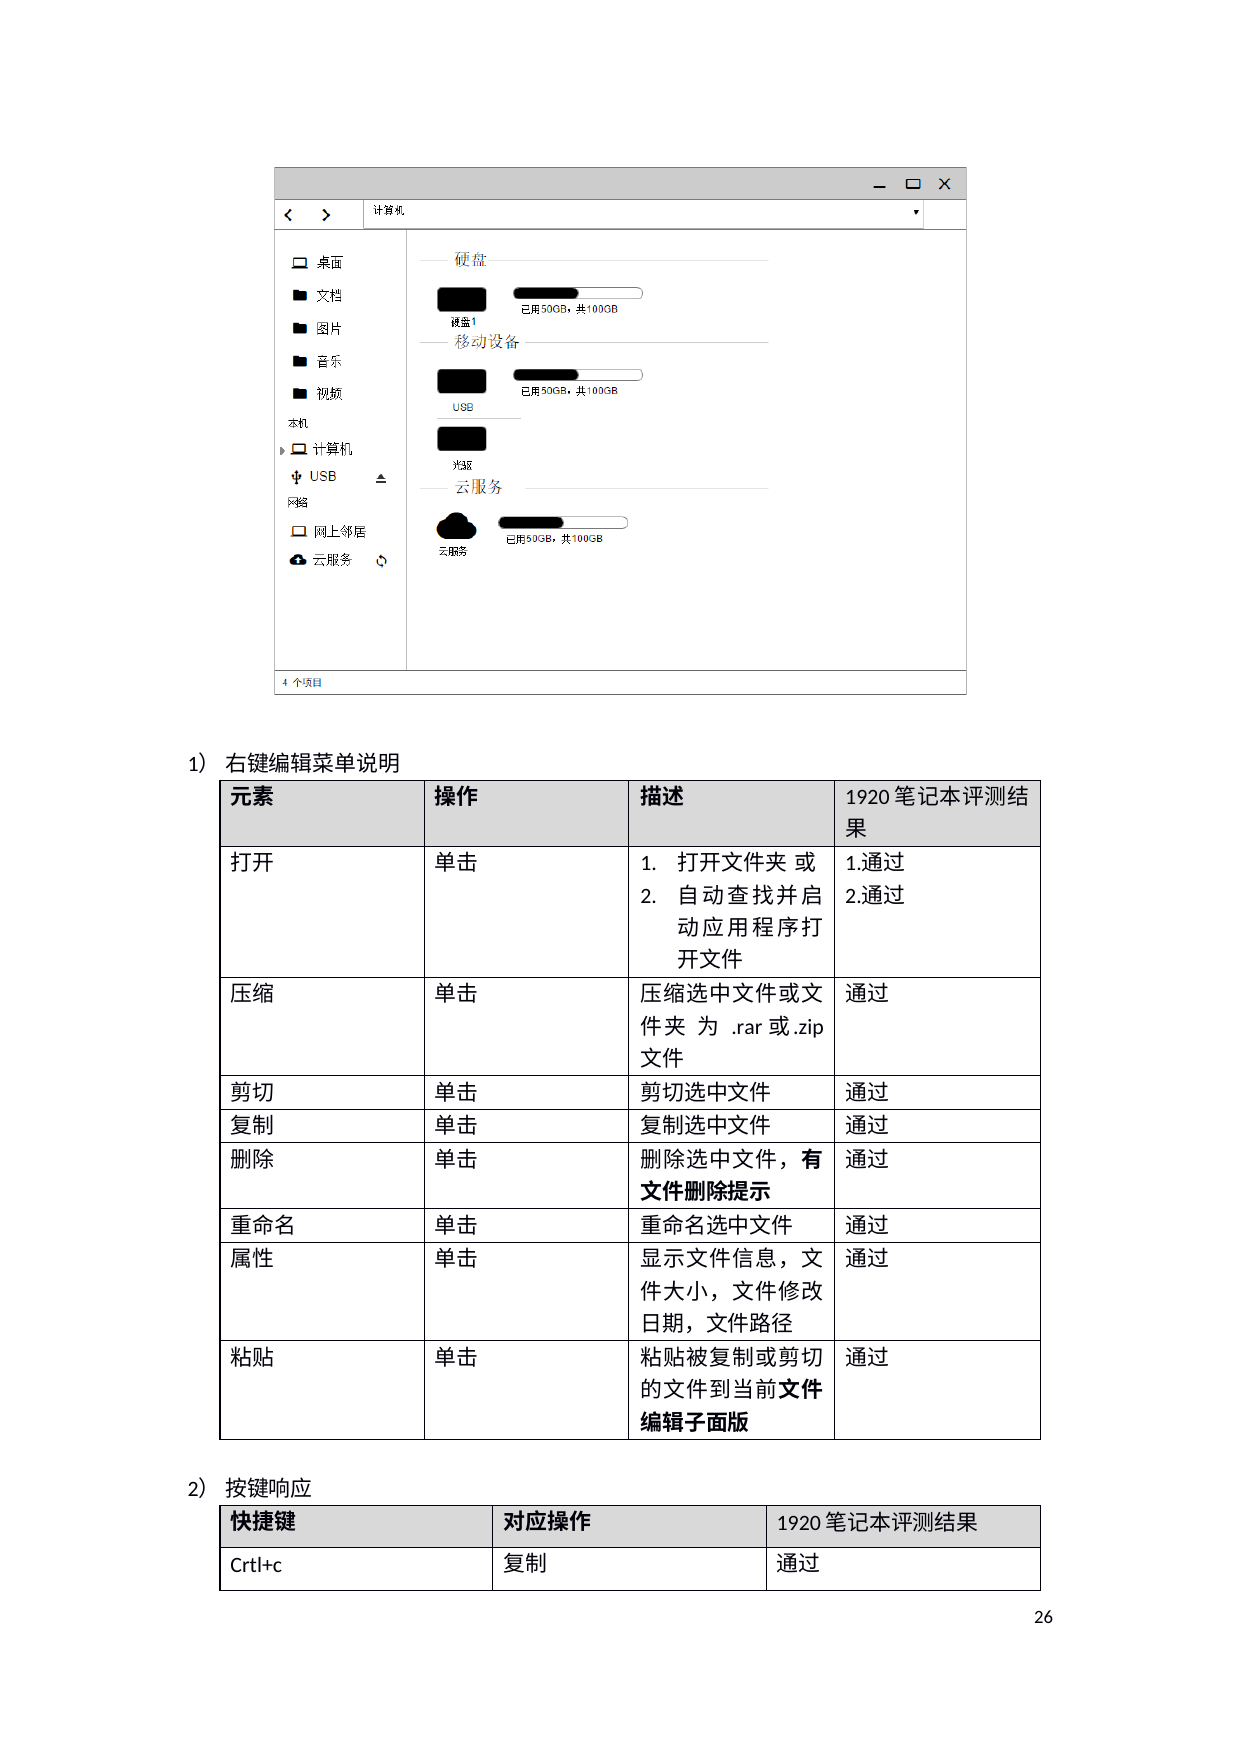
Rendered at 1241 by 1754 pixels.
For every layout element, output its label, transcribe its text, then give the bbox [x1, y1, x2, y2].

table_cell 单击 [425, 1209, 628, 1242]
table_cell 复制选中文件 [629, 1110, 834, 1142]
table_header 操作 [425, 781, 628, 846]
table_header 对应操作 [493, 1506, 766, 1547]
table_cell 单击 [425, 1143, 628, 1208]
table_cell Crtl+c [221, 1548, 492, 1590]
table_cell 通过 [767, 1548, 1040, 1590]
table_cell 单击 [425, 1076, 628, 1109]
table_header 1920笔记本评测结果 [767, 1506, 1040, 1547]
table_cell 显示文件信息，文件大小，文件修改日期，文件路径 [629, 1243, 834, 1340]
table_cell 通过 [835, 1341, 1040, 1439]
table_cell 通过 [835, 1076, 1040, 1109]
table_cell 重命名选中文件 [629, 1209, 834, 1242]
table_cell 1.通过 2.通过 [835, 847, 1040, 977]
table_cell 剪切选中文件 [629, 1076, 834, 1109]
table_cell 压缩选中文件或文件夹 为 .rar或.zip文件 [629, 978, 834, 1075]
table_cell 压缩 [221, 978, 424, 1075]
table_header 快捷键 [221, 1506, 492, 1547]
table_cell 单击 [425, 978, 628, 1075]
table_header 描述 [629, 781, 834, 846]
table_cell 复制 [493, 1548, 766, 1590]
list 按键响应 [187, 1472, 1053, 1505]
table_cell 单击 [425, 1243, 628, 1340]
table_cell 通过 [835, 978, 1040, 1075]
table_cell 属性 [221, 1243, 424, 1340]
table_cell 单击 [425, 847, 628, 977]
table_header 元素 [221, 781, 424, 846]
table_cell 打开 [221, 847, 424, 977]
table_cell 删除选中文件，有文件删除提示 [629, 1143, 834, 1208]
table_cell 单击 [425, 1341, 628, 1439]
table_cell 通过 [835, 1209, 1040, 1242]
table_cell 粘贴 [221, 1341, 424, 1439]
table_cell 通过 [835, 1143, 1040, 1208]
table_cell 单击 [425, 1110, 628, 1142]
table_cell 重命名 [221, 1209, 424, 1242]
picture [270, 162, 971, 702]
table_cell 通过 [835, 1110, 1040, 1142]
table_cell 剪切 [221, 1076, 424, 1109]
table_cell 粘贴被复制或剪切的文件到当前文件编辑子面版 [629, 1341, 834, 1439]
list 右键编辑菜单说明 [187, 747, 1053, 779]
table_cell 复制 [221, 1110, 424, 1142]
table_cell 通过 [835, 1243, 1040, 1340]
table_cell 打开文件夹 或 自动查找并启动应用程序打开文件 [629, 847, 834, 977]
table_cell 删除 [221, 1143, 424, 1208]
table_header 1920笔记本评测结果 [835, 781, 1040, 846]
